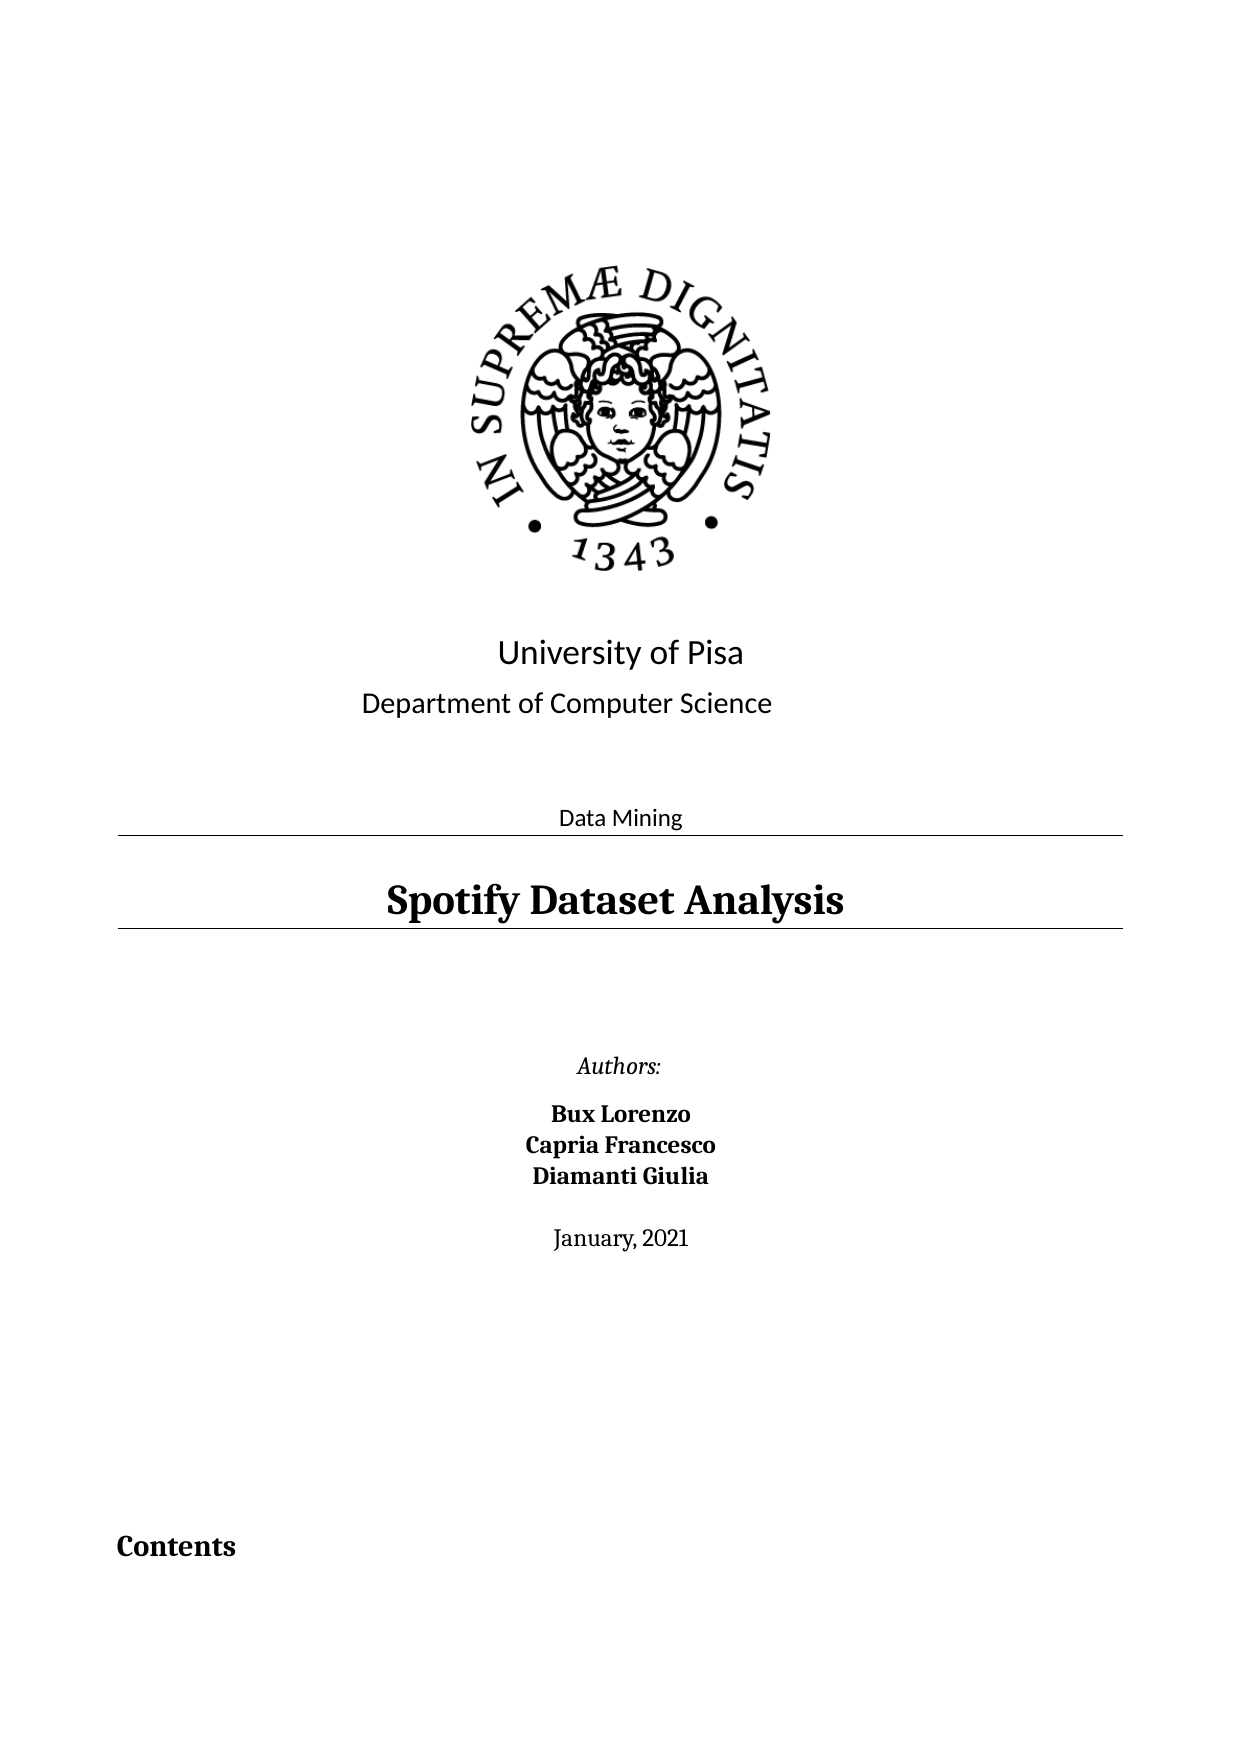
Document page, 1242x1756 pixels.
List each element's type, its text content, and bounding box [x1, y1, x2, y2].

text Spotify Dataset Analysis [387, 876, 1123, 925]
text January, 2021 [118, 1224, 1123, 1253]
text Capria Francesco [118, 1131, 1123, 1159]
picture [471, 265, 771, 571]
text Department of Computer Science [362, 684, 1123, 721]
text Authors: [118, 1052, 1122, 1080]
text Bux Lorenzo [118, 1100, 1123, 1128]
text Diamanti Giulia [118, 1162, 1123, 1191]
text University of Pisa [118, 630, 1123, 673]
text Data Mining [118, 802, 1123, 832]
